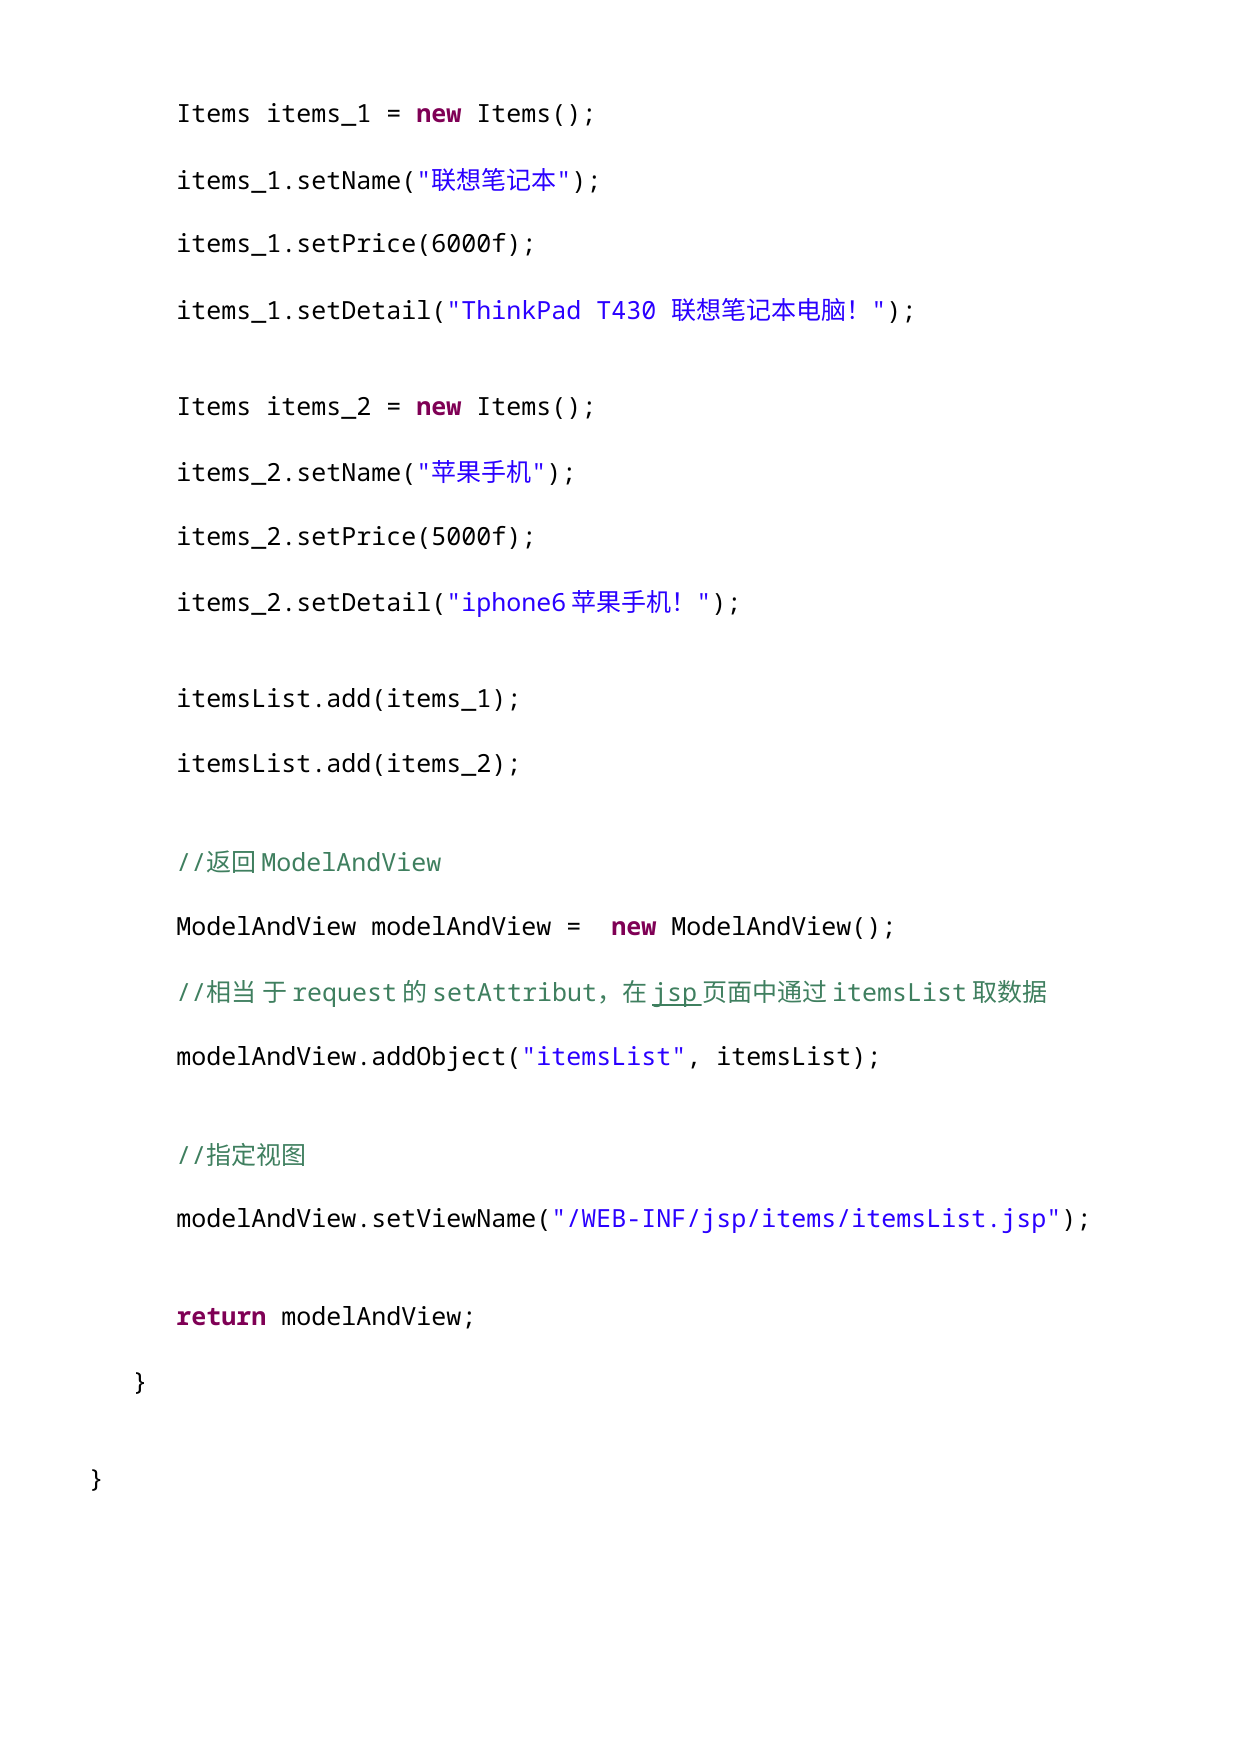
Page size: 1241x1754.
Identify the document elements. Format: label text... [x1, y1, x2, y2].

text return modelAndView; [89, 1283, 1167, 1348]
text ModelAndView modelAndView = new ModelAndView(); [89, 893, 1167, 958]
text items_1.setName("联想笔记本"); [89, 146, 1167, 211]
text itemsList.add(items_2); [89, 731, 1167, 796]
text Items items_2 = new Items(); [89, 373, 1167, 438]
text modelAndView.addObject("itemsList", itemsList); [89, 1023, 1167, 1088]
text } [89, 1348, 1167, 1413]
text modelAndView.setViewName("/WEB-INF/jsp/items/itemsList.jsp"); [89, 1186, 1167, 1251]
text //相当 于request的setAttribut，在jsp页面中通过itemsList取数据 [89, 958, 1167, 1023]
text items_1.setPrice(6000f); [89, 211, 1167, 276]
text items_1.setDetail("ThinkPad T430 联想笔记本电脑！"); [89, 276, 1167, 341]
text items_2.setPrice(5000f); [89, 503, 1167, 568]
text itemsList.add(items_1); [89, 666, 1167, 731]
text Items items_1 = new Items(); [89, 81, 1167, 146]
text items_2.setDetail("iphone6苹果手机！"); [89, 568, 1167, 633]
text //指定视图 [89, 1121, 1167, 1186]
text } [89, 1446, 1167, 1511]
text items_2.setName("苹果手机"); [89, 438, 1167, 503]
text //返回ModelAndView [89, 828, 1167, 893]
